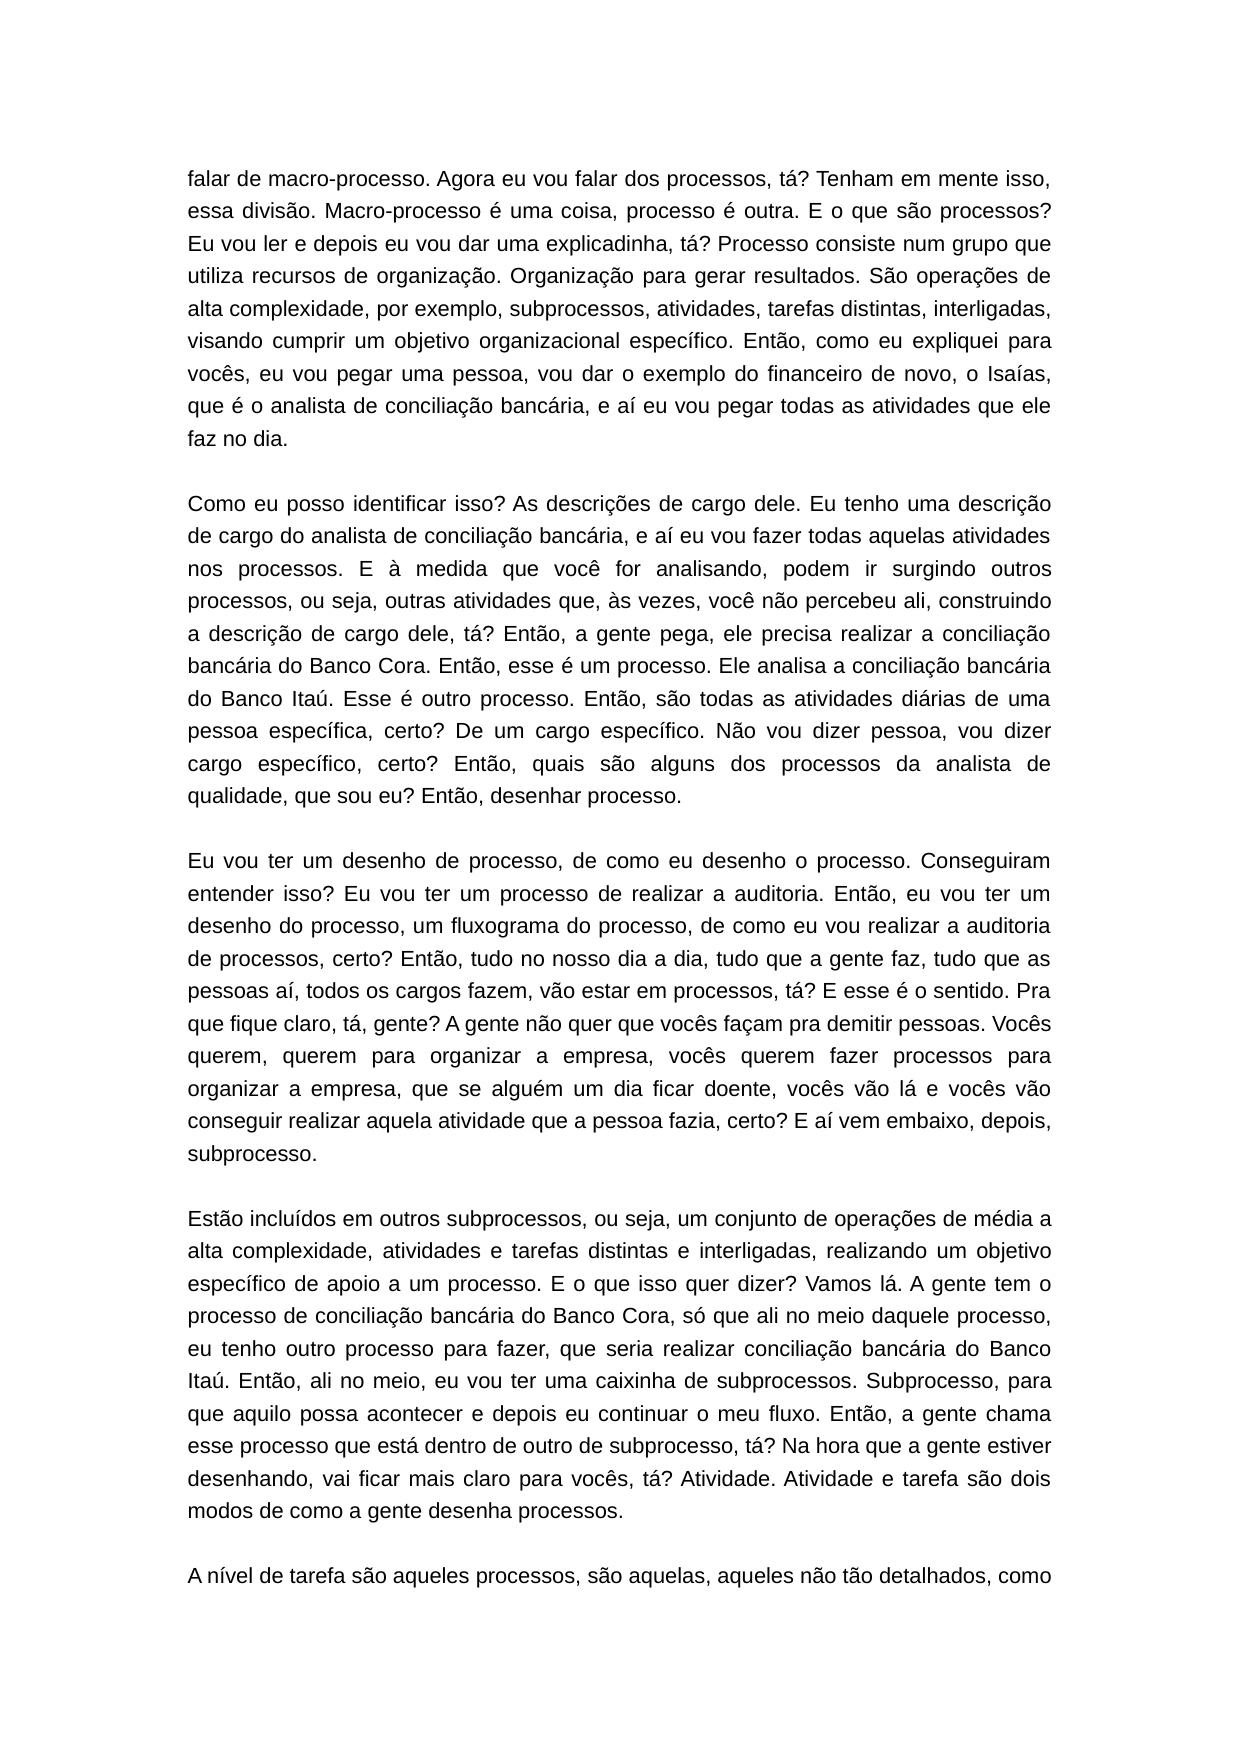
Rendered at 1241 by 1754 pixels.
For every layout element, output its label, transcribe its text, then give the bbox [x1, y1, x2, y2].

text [187, 1559, 1053, 1592]
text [187, 162, 1053, 454]
text Eu vou ter um desenho de processo, de como eu desenho o processo. Conseguiram entender isso? Eu vou ter um processo de realizar a auditoria. Então, eu vou ter um desenho do processo, um fluxograma do processo, de como eu vou realizar a auditoria de processos, certo? Então, tudo no nosso dia a dia, tudo que a gente faz, tudo que as pessoas aí, todos os cargos fazem, vão estar em processos, tá? E esse é o sentido. Pra que fique claro, tá, gente? A gente não quer que vocês façam pra demitir pessoas. Vocês querem, querem para organizar a empresa, vocês querem fazer processos para organizar a empresa, que se alguém um dia ficar doente, vocês vão lá e vocês vão conseguir realizar aquela atividade que a pessoa fazia, certo? E aí vem embaixo, depois, subprocesso. [187, 844, 1053, 1169]
text Estão incluídos em outros subprocessos, ou seja, um conjunto de operações de média a alta complexidade, atividades e tarefas distintas e interligadas, realizando um objetivo específico de apoio a um processo. E o que isso quer dizer? Vamos lá. A gente tem o processo de conciliação bancária do Banco Cora, só que ali no meio daquele processo, eu tenho outro processo para fazer, que seria realizar conciliação bancária do Banco Itaú. Então, ali no meio, eu vou ter uma caixinha de subprocessos. Subprocesso, para que aquilo possa acontecer e depois eu continuar o meu fluxo. Então, a gente chama esse processo que está dentro de outro de subprocesso, tá? Na hora que a gente estiver desenhando, vai ficar mais claro para vocês, tá? Atividade. Atividade e tarefa são dois modos de como a gente desenha processos. [187, 1202, 1053, 1527]
text Como eu posso identificar isso? As descrições de cargo dele. Eu tenho uma descrição de cargo do analista de conciliação bancária, e aí eu vou fazer todas aquelas atividades nos processos. E à medida que você for analisando, podem ir surgindo outros processos, ou seja, outras atividades que, às vezes, você não percebeu ali, construindo a descrição de cargo dele, tá? Então, a gente pega, ele precisa realizar a conciliação bancária do Banco Cora. Então, esse é um processo. Ele analisa a conciliação bancária do Banco Itaú. Esse é outro processo. Então, são todas as atividades diárias de uma pessoa específica, certo? De um cargo específico. Não vou dizer pessoa, vou dizer cargo específico, certo? Então, quais são alguns dos processos da analista de qualidade, que sou eu? Então, desenhar processo. [187, 487, 1053, 812]
